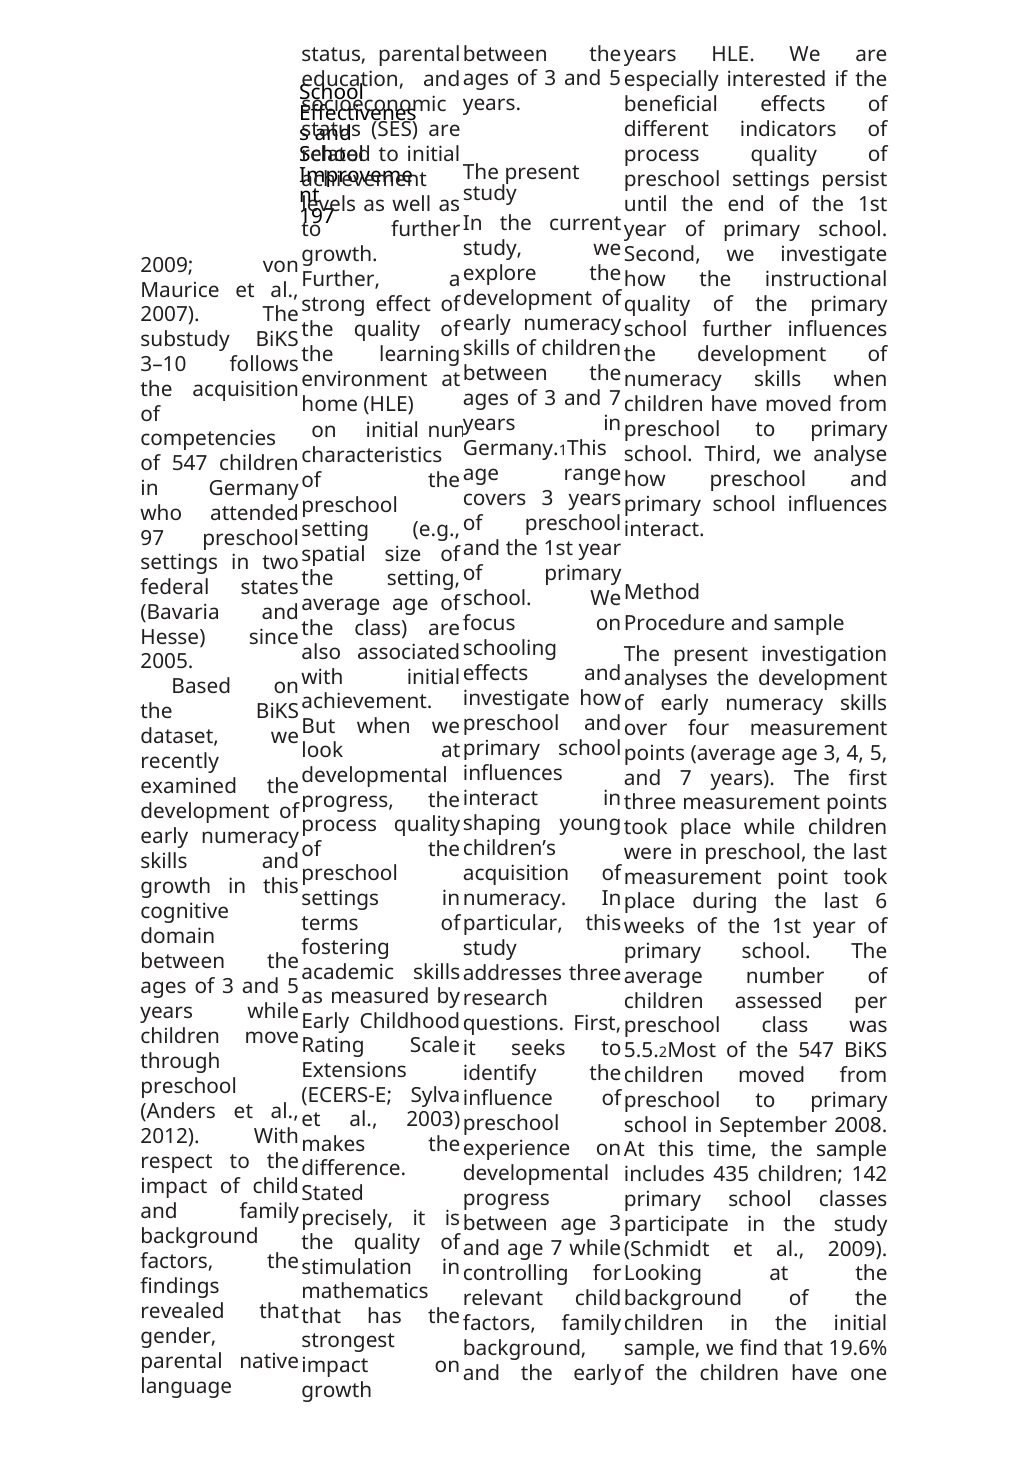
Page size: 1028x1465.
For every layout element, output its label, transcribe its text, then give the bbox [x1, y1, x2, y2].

text 2009; von Maurice et al., 2007). The substudy BiKS 3–10 follows the acquisition of competencies of 547 children in Germany who attended 97 preschool settings in two federal states (Bavaria and Hesse) since 2005. [140, 252, 299, 674]
text Based on the BiKS dataset, we recently examined the development of early numeracy skills and growth in this cognitive domain between the ages of 3 and 5 years while children move through preschool (Anders et al., 2012). With respect to the impact of child and family background factors, the findings revealed that gender, parental native language status, parental education, and socioeconomic status (SES) are related to initial achievement levels as well as to further growth. Further, a strong effect of the quality of the learning environment at home (HLE) [140, 674, 299, 1399]
text In the current study, we explore the development of early numeracy skills of children between the ages of 3 and 7 years in Germany.1This age range covers 3 years of preschool and the 1st year of primary school. We focus on schooling effects and investigate how preschool and primary school influences interact in shaping young children’s acquisition of numeracy. In particular, this study addresses three research questions. First, it seeks to identify the influence of preschool experience on developmental progress between age 3 and age 7 while controlling for relevant child factors, family background, and the early years HLE. We are especially interested if the beneficial effects of different indicators of process quality of preschool settings persist until the end of the 1st year of primary school. Second, we investigate how the instructional quality of the primary school further influences the development of numeracy skills when children have moved from preschool to primary school. Third, we analyse how preschool and primary school influences interact. [624, 41, 887, 541]
text characteristics of the preschool setting (e.g., spatial size of the setting, average age of the class) are also associated with initial achievement. But when we look at developmental progress, the process quality of the preschool settings in terms of fostering academic skills as measured by Early Childhood Rating Scale Extensions (ECERS-E; Sylva et al., 2003) makes the difference. Stated precisely, it is the quality of stimulation in mathematics that has the strongest impact on growth between the ages of 3 and 5 years. [301, 443, 460, 1402]
table_header initial [358, 419, 426, 443]
text Based on the BiKS dataset, we recently examined the development of early numeracy skills and growth in this cognitive domain between the ages of 3 and 5 years while children move through preschool (Anders et al., 2012). With respect to the impact of child and family background factors, the findings revealed that gender, parental native language status, parental education, and socioeconomic status (SES) are related to initial achievement levels as well as to further growth. Further, a strong effect of the quality of the learning environment at home (HLE) [301, 41, 460, 416]
text The present study [463, 163, 624, 204]
text In the current study, we explore the development of early numeracy skills of children between the ages of 3 and 7 years in Germany.1This age range covers 3 years of preschool and the 1st year of primary school. We focus on schooling effects and investigate how preschool and primary school influences interact in shaping young children’s acquisition of numeracy. In particular, this study addresses three research questions. First, it seeks to identify the influence of preschool experience on developmental progress between age 3 and age 7 while controlling for relevant child factors, family background, and the early years HLE. We are especially interested if the beneficial effects of different indicators of process quality of preschool settings persist until the end of the 1st year of primary school. Second, we investigate how the instructional quality of the primary school further influences the development of numeracy skills when children have moved from preschool to primary school. Third, we analyse how preschool and primary school influences interact. [463, 211, 621, 1386]
table_header numeracy [426, 419, 463, 443]
text Method [624, 583, 890, 604]
text Procedure and sample [624, 614, 890, 635]
table_header on [301, 419, 358, 443]
